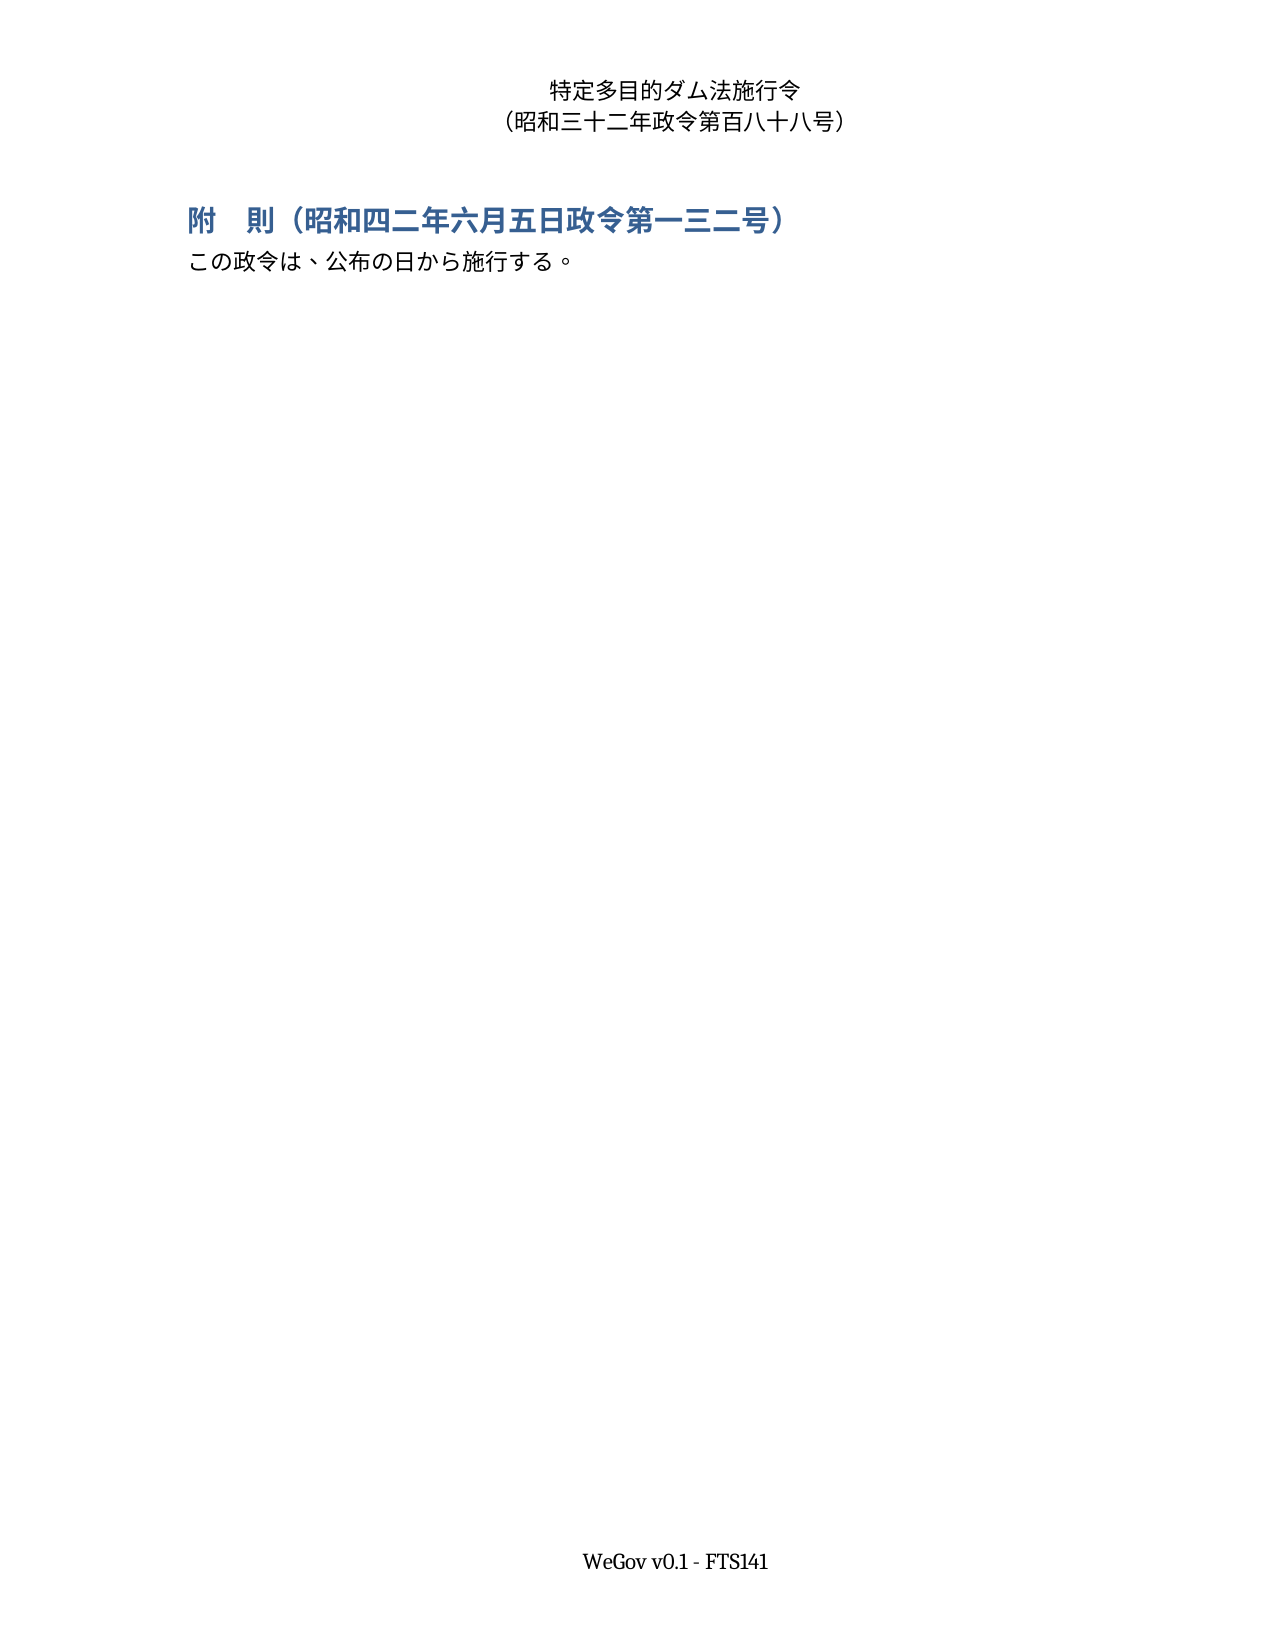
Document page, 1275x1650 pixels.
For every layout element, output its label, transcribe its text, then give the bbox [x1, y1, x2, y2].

subtitle 附 則（昭和四二年六月五日政令第一三二号） [187, 200, 1087, 240]
text この政令は、公布の日から施行する。 [187, 246, 1087, 277]
